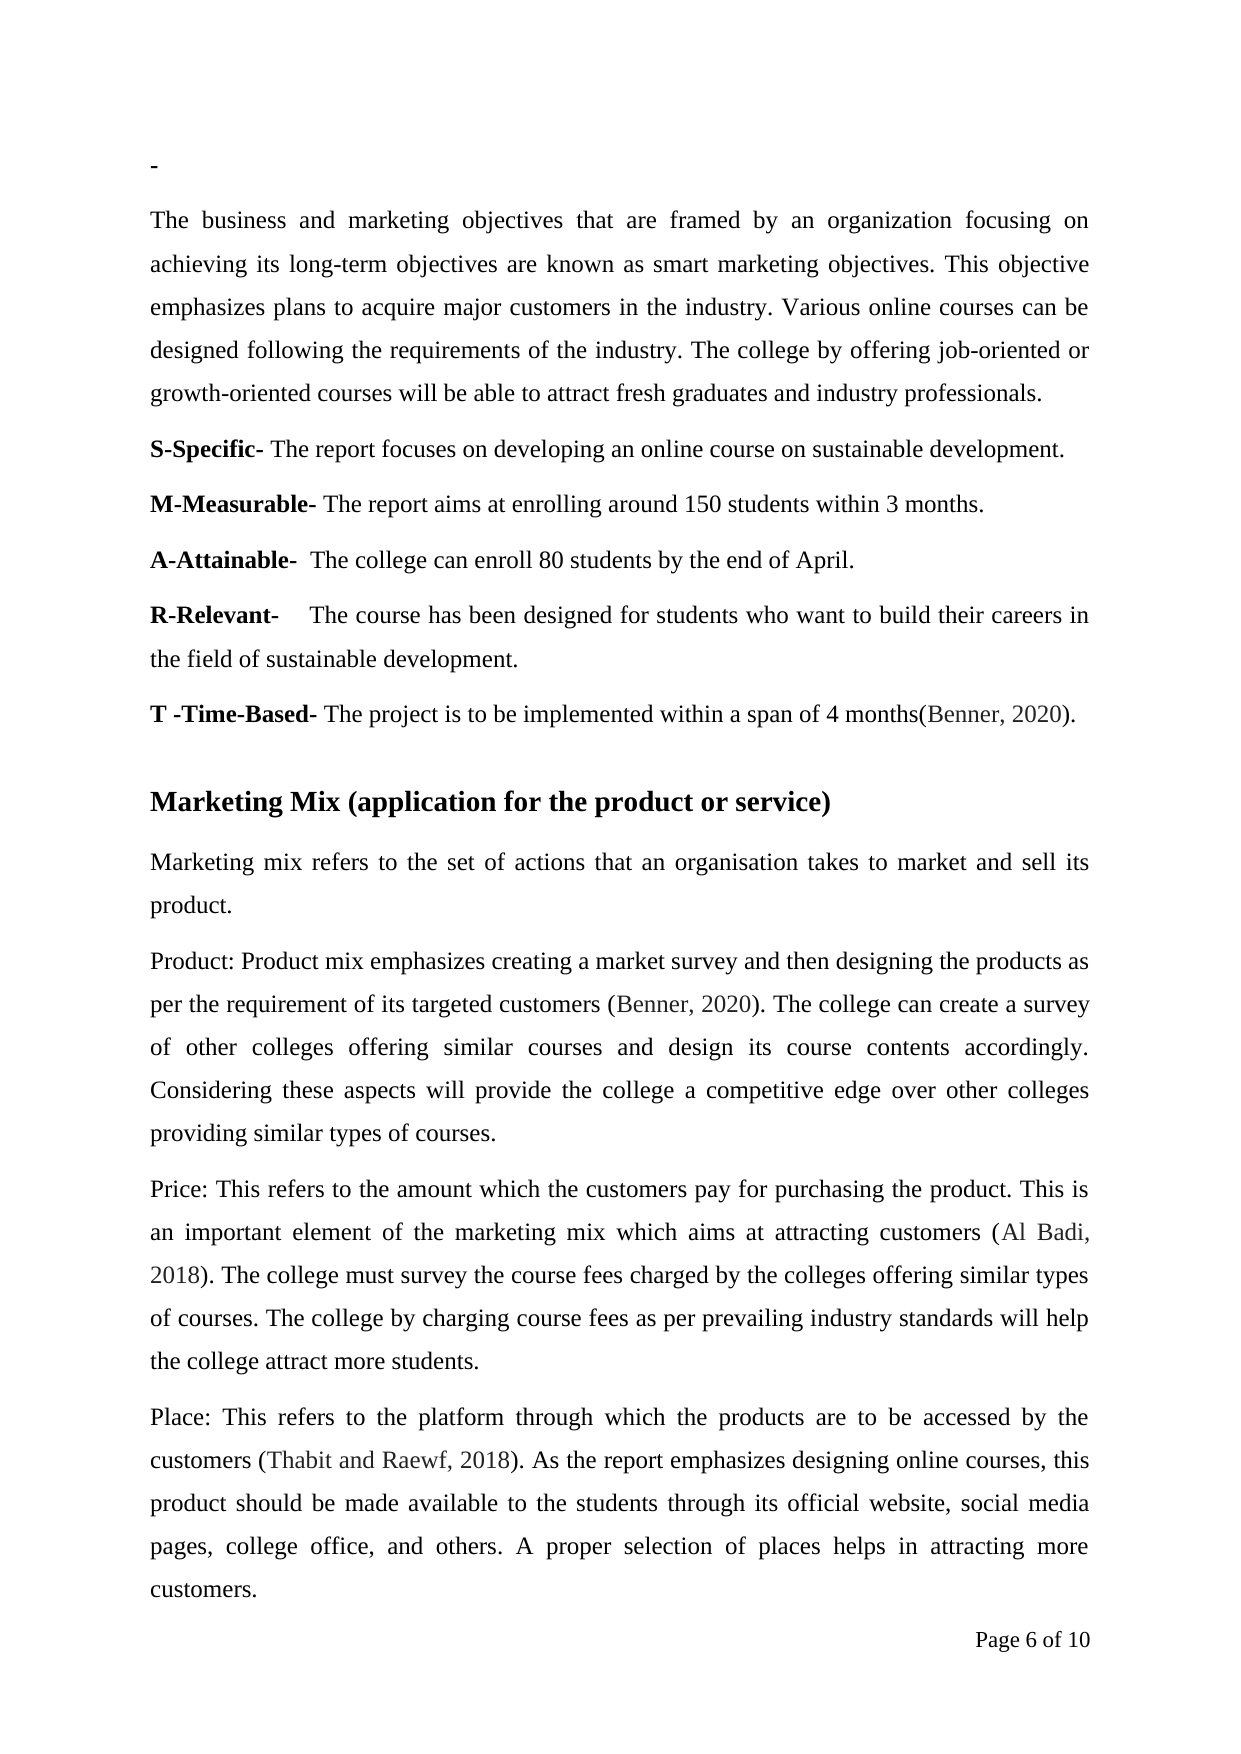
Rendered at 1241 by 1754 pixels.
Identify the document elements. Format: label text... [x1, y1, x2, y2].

subtitle Marketing Mix (application for the product or service) [150, 784, 1090, 818]
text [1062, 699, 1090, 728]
text M-Measurable- The report aims at enrolling around 150 students within 3 months. [150, 489, 1090, 518]
text R-Relevant- The course has been designed for students who want to build their careers in the field of sustainable development. [150, 601, 1090, 672]
text Product: Product mix emphasizes creating a market survey and then designing the products as per the requirement of its targeted customers (Benner, 2020). The college can create a survey of other colleges offering similar courses and design its course contents accordingly. Considering these aspects will provide the college a competitive edge over other colleges providing similar types of courses. [150, 946, 1090, 1147]
text Marketing mix refers to the set of actions that an organisation takes to market and sell its product. [150, 847, 1090, 919]
text S-Specific- The report focuses on developing an online course on sustainable development. [150, 434, 1090, 462]
text T -Time-Based- The project is to be implemented within a span of 4 months(Benner, 2020). [150, 699, 927, 728]
text - [150, 150, 1090, 179]
text Place: This refers to the platform through which the products are to be accessed by the customers (Thabit and Raewf, 2018). As the report emphasizes designing online courses, this product should be made available to the students through its official website, social media pages, college office, and others. A proper selection of places helps in attracting more customers. [150, 1402, 1090, 1603]
text The business and marketing objectives that are framed by an organization focusing on achieving its long-term objectives are known as smart marketing objectives. This objective emphasizes plans to acquire major customers in the industry. Various online courses can be designed following the requirements of the industry. The college by offering job-oriented or growth-oriented courses will be able to attract fresh graduates and industry professionals. [150, 206, 1090, 407]
text Price: This refers to the amount which the customers pay for purchasing the product. This is an important element of the marketing mix which aims at attracting customers (Al Badi, 2018). The college must survey the course fees charged by the colleges offering similar types of courses. The college by charging course fees as per prevailing industry standards will help the college attract more students. [150, 1174, 1090, 1375]
text A-Attainable- The college can enroll 80 students by the end of April. [150, 545, 1090, 574]
